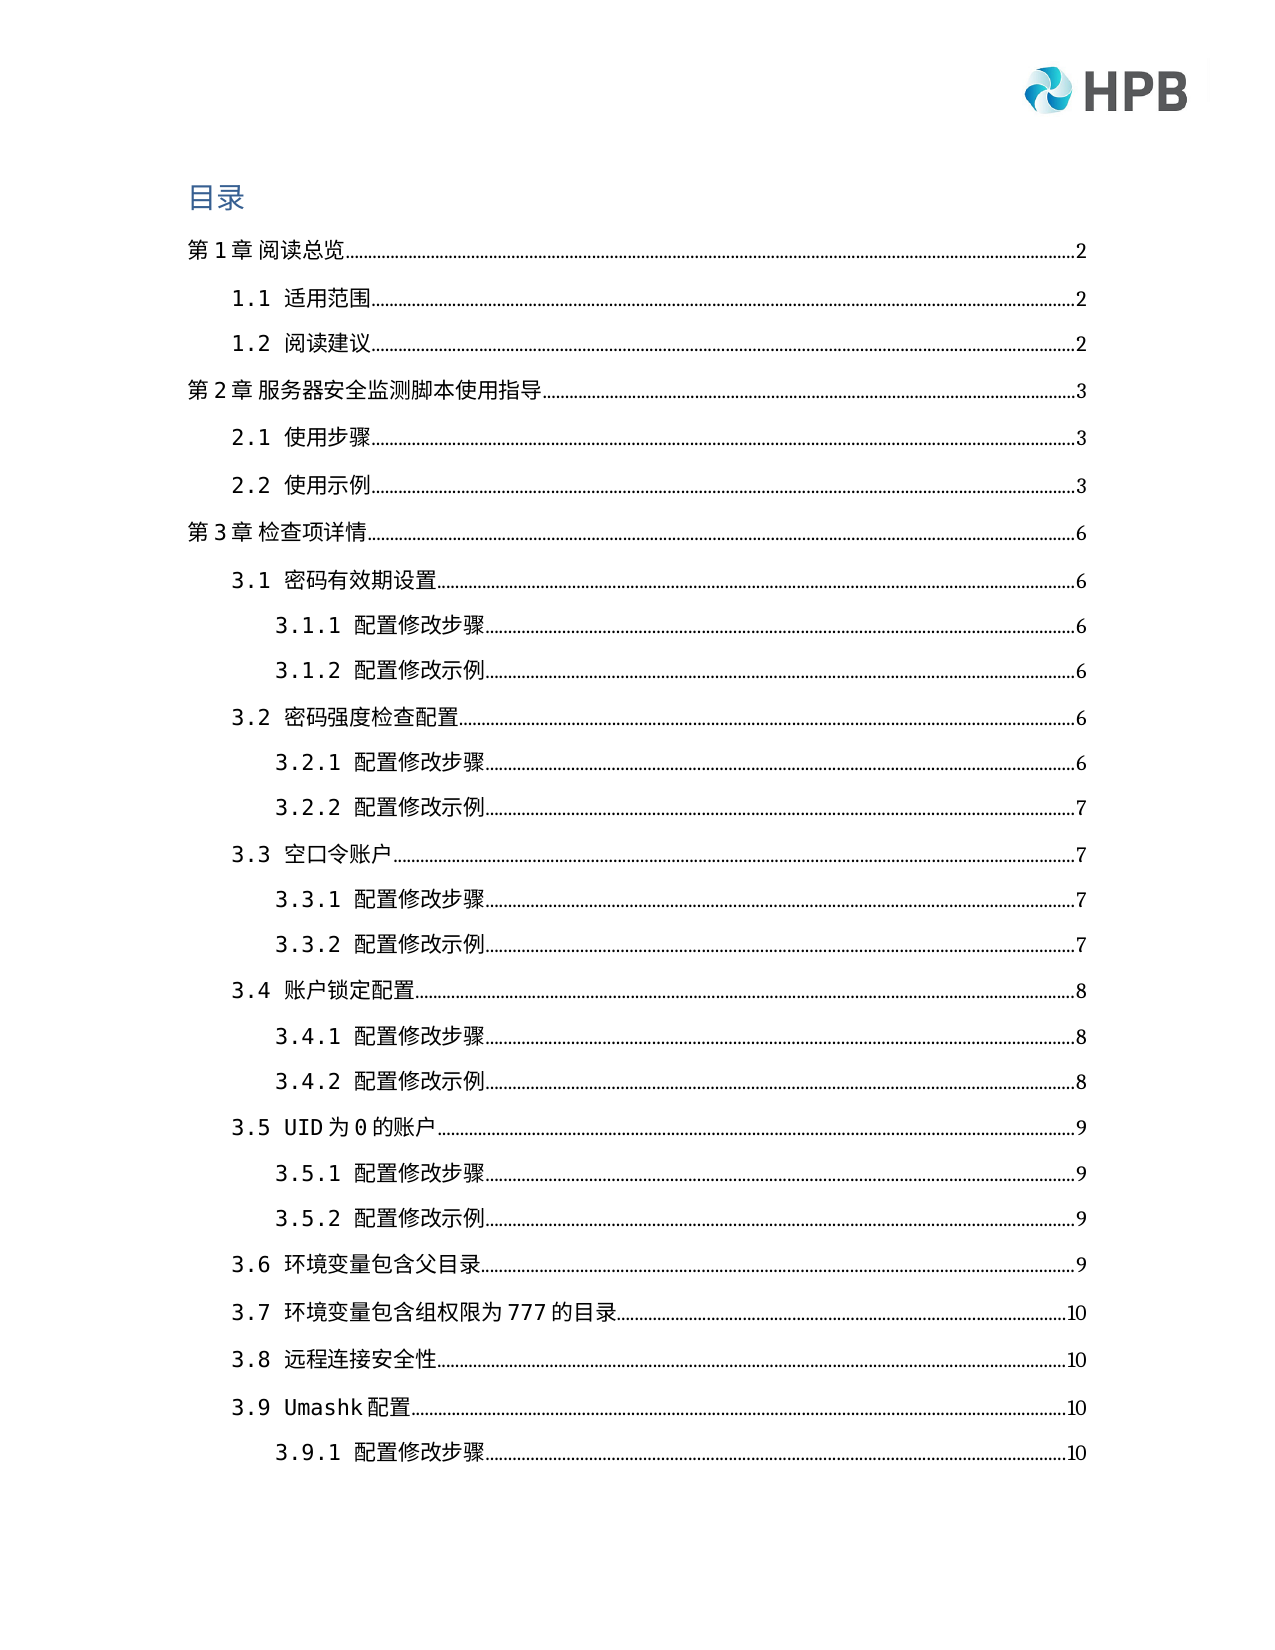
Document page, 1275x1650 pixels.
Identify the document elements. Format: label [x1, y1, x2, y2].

picture [1012, 58, 1219, 117]
